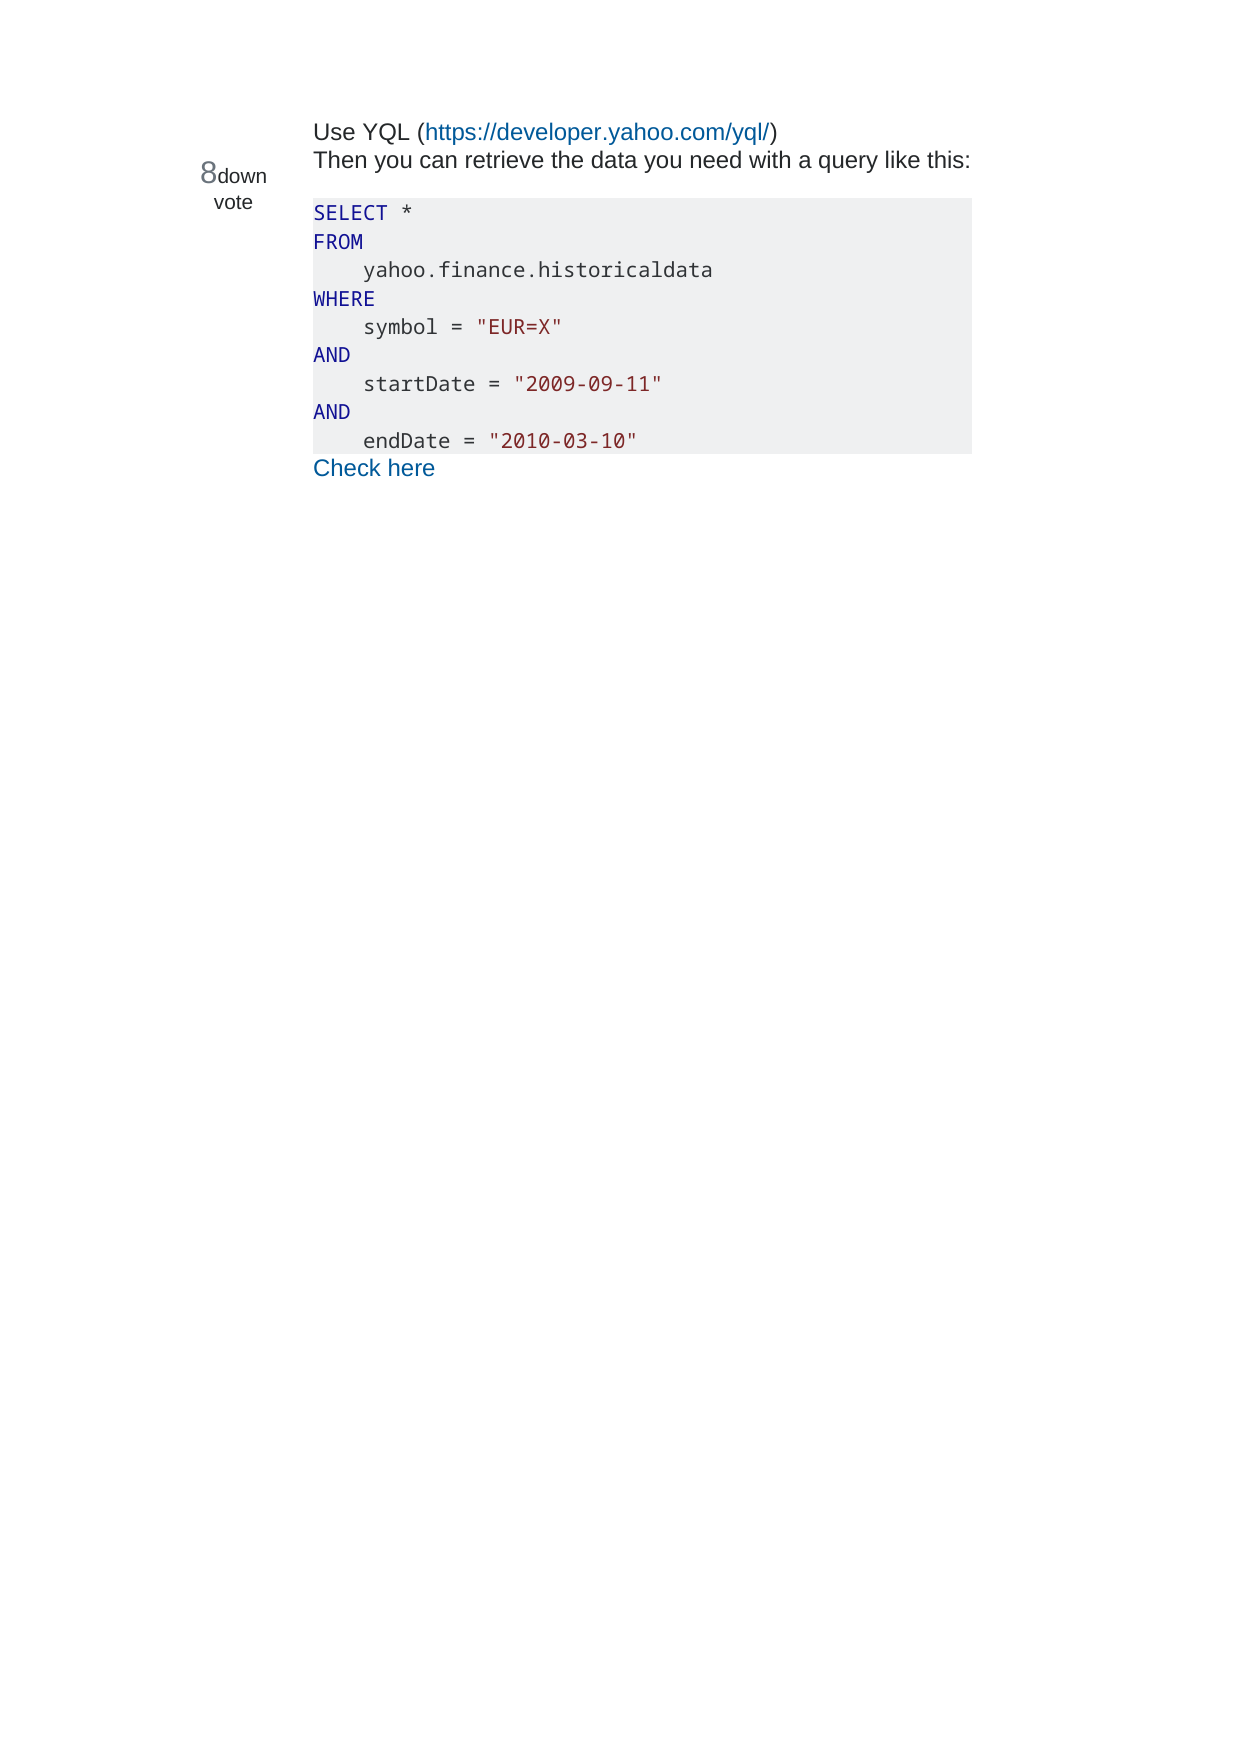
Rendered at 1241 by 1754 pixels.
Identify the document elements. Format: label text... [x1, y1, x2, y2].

table_header 8down vote [177, 118, 313, 490]
table_header Use YQL (https://developer.yahoo.com/yql/) Then you can retrieve the data you need with a query like this: SELECT * FROM yahoo.finance.historicaldata WHERE symbol = "EUR=X" AND startDate = "2009-09-11" AND endDate = "2010-03-10" Check here [313, 118, 972, 198]
table_header Use YQL (https://developer.yahoo.com/yql/) Then you can retrieve the data you need with a query like this: SELECT * FROM yahoo.finance.historicaldata WHERE symbol = "EUR=X" AND startDate = "2009-09-11" AND endDate = "2010-03-10" Check here [313, 454, 972, 490]
